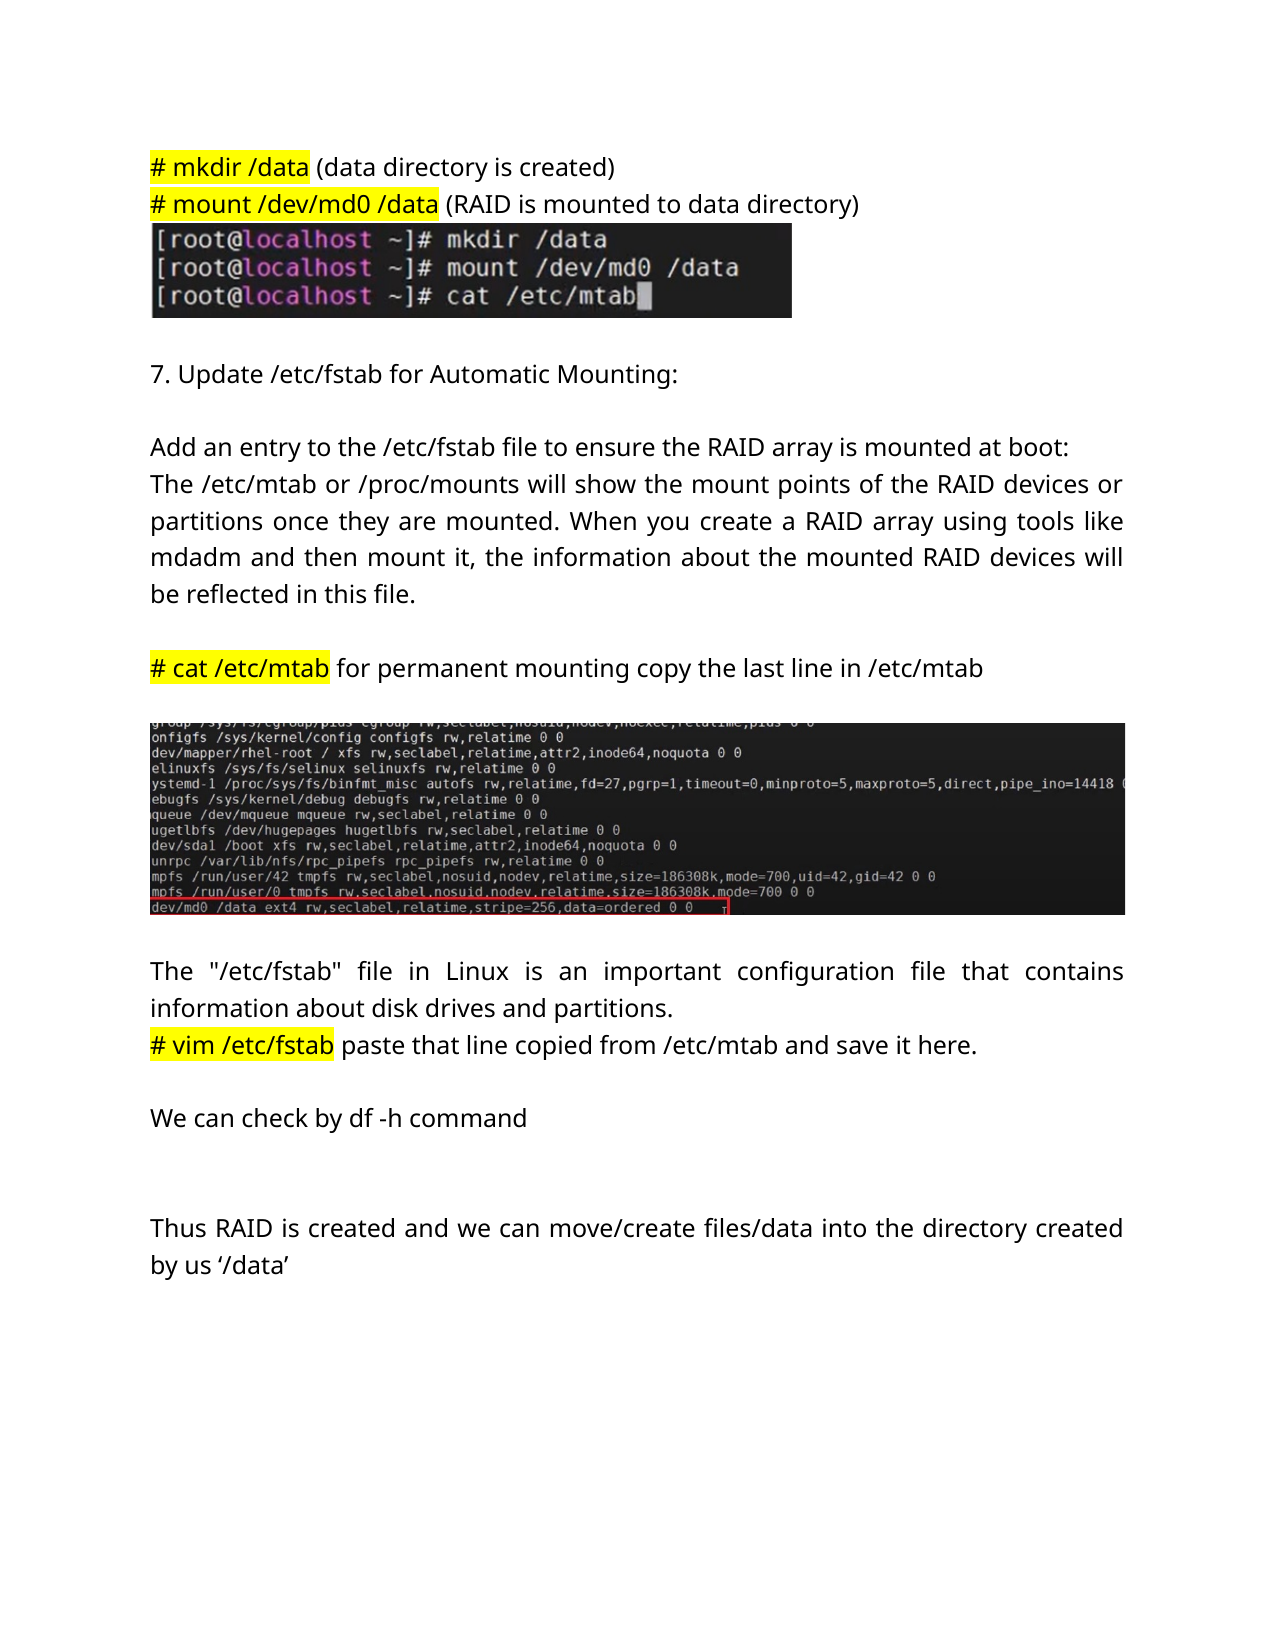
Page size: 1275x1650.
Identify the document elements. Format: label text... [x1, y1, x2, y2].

text # mkdir /data (data directory is created) [310, 150, 1125, 184]
text # cat /etc/mtab for permanent mounting copy the last line in /etc/mtab [330, 650, 1125, 684]
text Thus RAID is created and we can move/create files/data into the directory created by us ‘/data’ [150, 1211, 1125, 1282]
text The "/etc/fstab" file in Linux is an important configuration file that contains information about disk drives and partitions. [150, 954, 1125, 1024]
text The /etc/mtab or /proc/mounts will show the mount points of the RAID devices or partitions once they are mounted. When you create a RAID array using tools like mdadm and then mount it, the information about the mounted RAID devices will be reflected in this file. [150, 467, 1125, 611]
text 7. Update /etc/fstab for Automatic Mounting: [150, 356, 1125, 390]
text Add an entry to the /etc/fstab file to ensure the RAID array is mounted at boot: [150, 430, 1125, 464]
picture [150, 223, 794, 318]
text # mount /dev/md0 /data (RAID is mounted to data directory) [439, 187, 1125, 221]
text We can check by df -h command [150, 1101, 1125, 1135]
text # vim /etc/fstab paste that line copied from /etc/mtab and save it here. [334, 1027, 1125, 1061]
picture [150, 723, 1125, 915]
